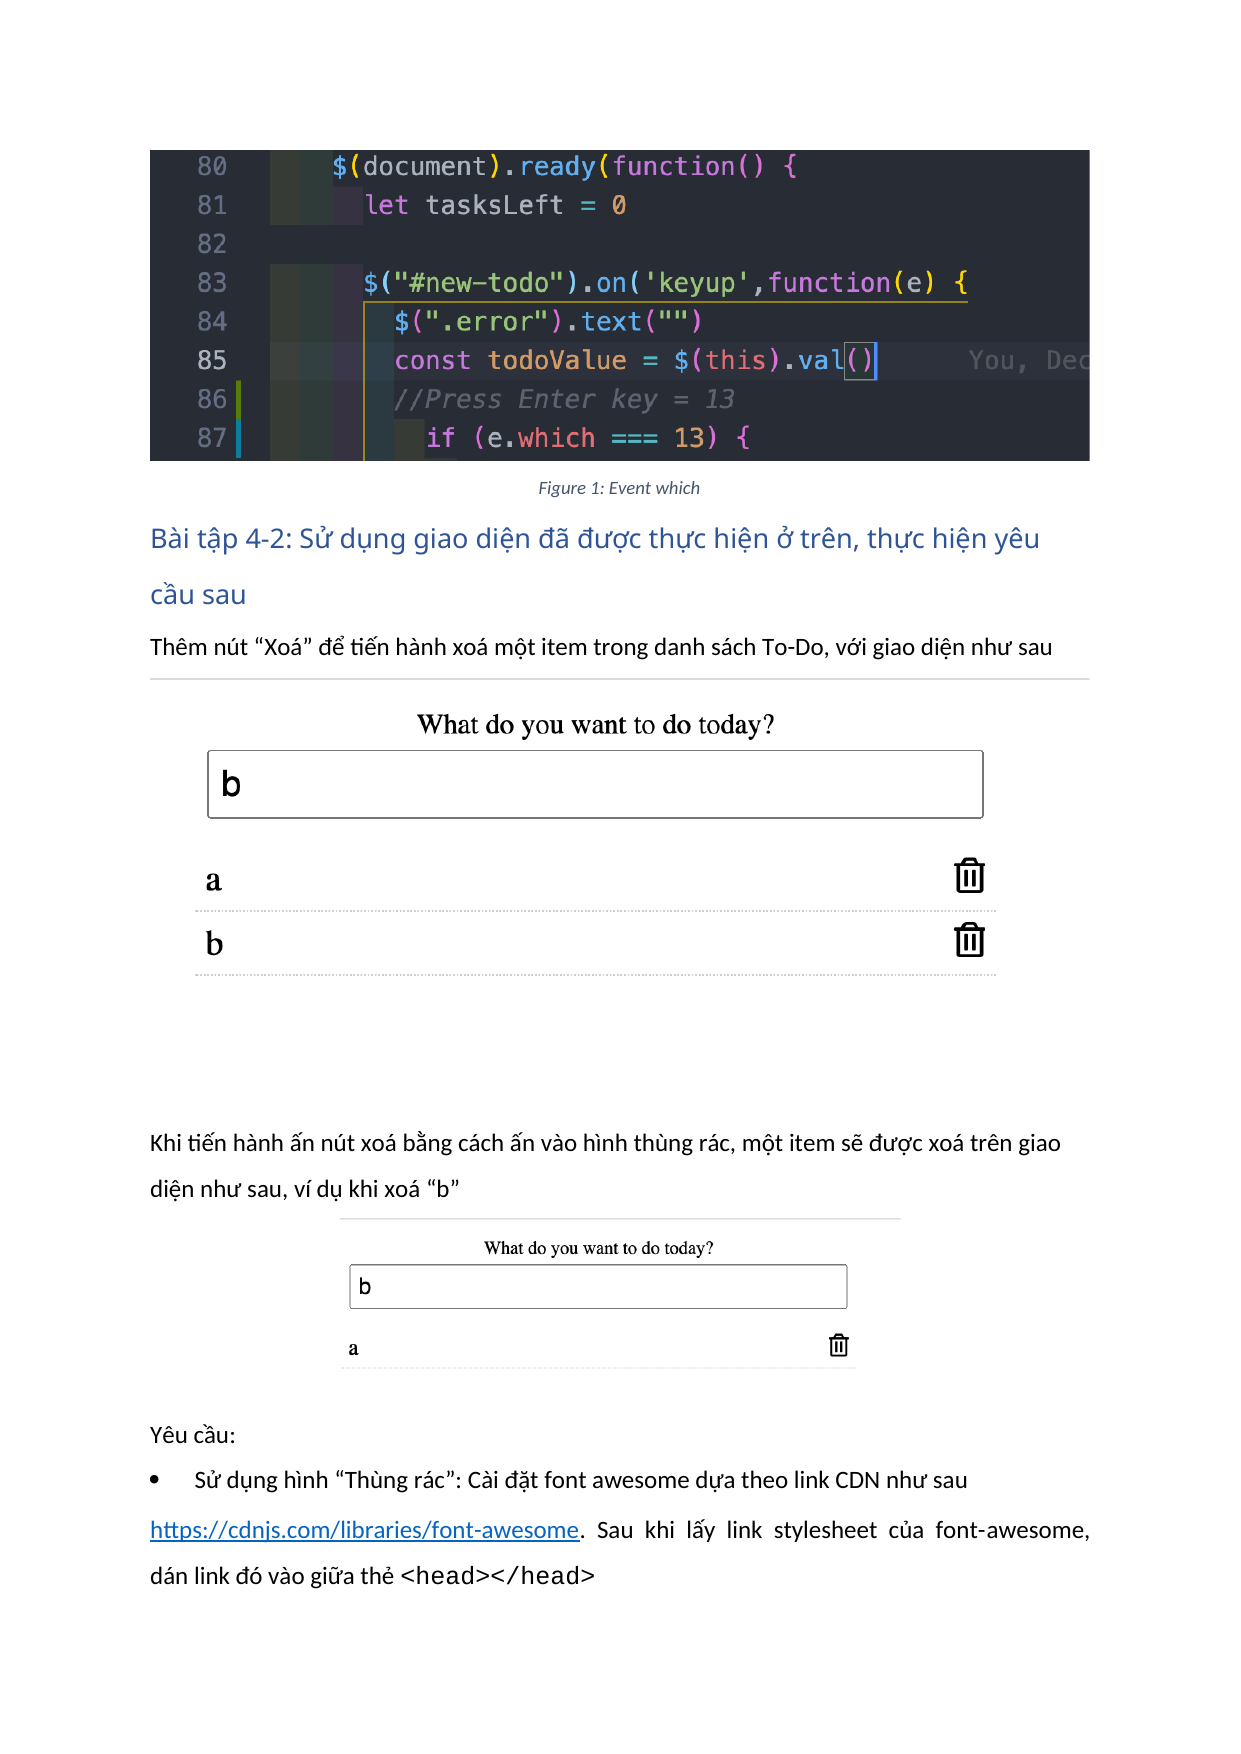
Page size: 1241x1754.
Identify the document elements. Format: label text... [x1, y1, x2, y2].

text Khi tiến hành ấn nút xoá bằng cách ấn vào hình thùng rác, một item sẽ được xoá trên giao diện như sau, ví dụ khi xoá “b” [150, 1127, 1090, 1204]
picture [150, 676, 1090, 1113]
text https://cdnjs.com/libraries/font-awesome. Sau khi lấy link stylesheet của font-awesome, dán link đó vào giữa thẻ <head></head> [150, 1514, 1090, 1592]
picture [339, 1218, 901, 1404]
subtitle Bài tập 4-2: Sử dụng giao diện đã được thực hiện ở trên, thực hiện yêu cầu sau [150, 520, 1090, 612]
text Figure 1: Event which [150, 476, 1090, 499]
text Thêm nút “Xoá” để tiến hành xoá một item trong danh sách To-Do, với giao diện như sau [150, 631, 1090, 661]
text Yêu cầu: [150, 1419, 1090, 1449]
list Sử dụng hình “Thùng rác”: Cài đặt font awesome dựa theo link CDN như sau [150, 1464, 1090, 1495]
picture [150, 150, 1090, 461]
